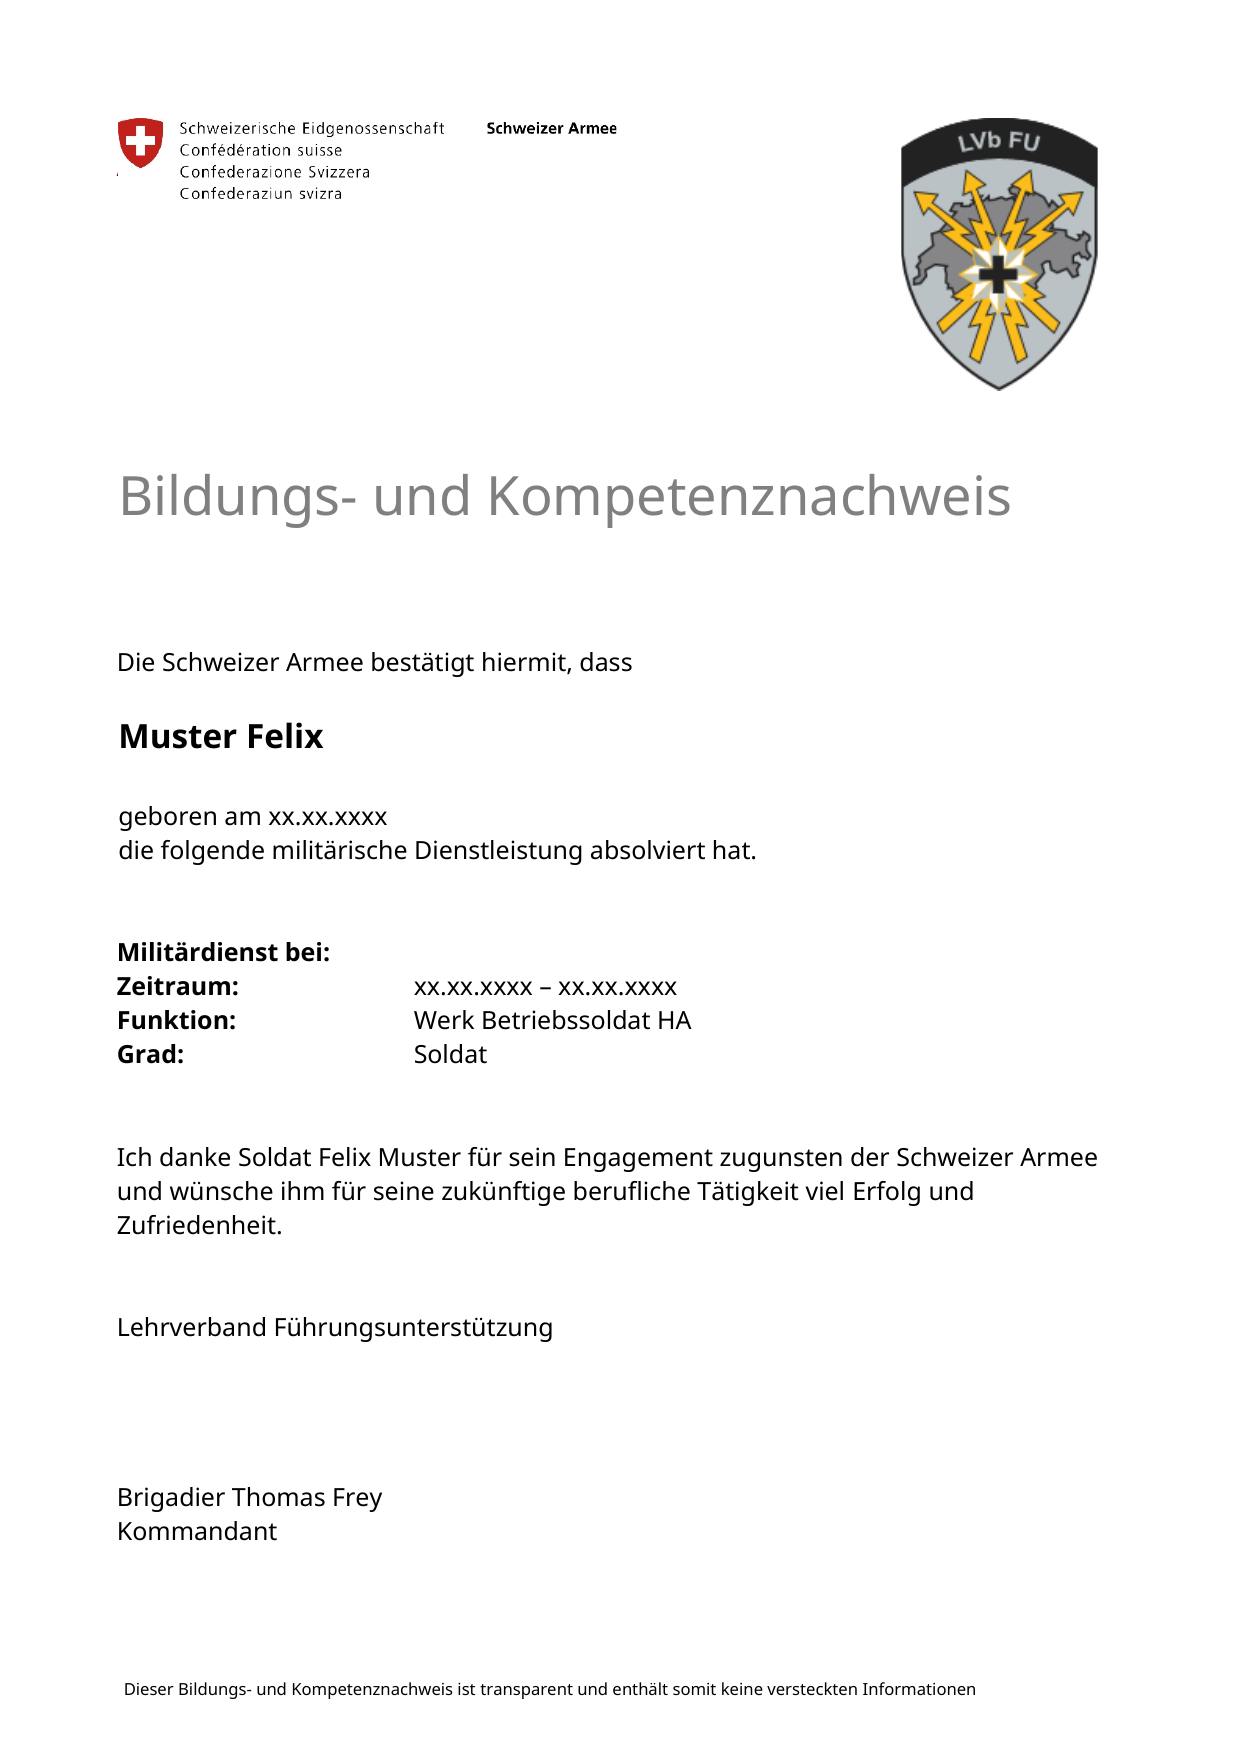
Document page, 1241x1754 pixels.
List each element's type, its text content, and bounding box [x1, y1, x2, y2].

text Lehrverband Führungsunterstützung [117, 1309, 1122, 1344]
text die folgende militärische Dienstleistung absolviert hat. [118, 833, 1122, 867]
text Kommandant [117, 1514, 1122, 1548]
text Funktion: Werk Betriebssoldat HA [117, 1003, 1122, 1037]
text Die Schweizer Armee bestätigt hiermit, dass [117, 644, 1122, 678]
text Zeitraum: xx.xx.xxxx – xx.xx.xxxx [117, 969, 1122, 1003]
text Grad: Soldat [117, 1037, 1122, 1071]
text Bildungs- und Kompetenznachweis [118, 457, 1122, 531]
text / [617, 118, 1122, 192]
text geboren am xx.xx.xxxx [118, 799, 1122, 833]
text Ich danke Soldat Felix Muster für sein Engagement zugunsten der Schweizer Armee und wünsche ihm für seine zukünftige berufliche Tätigkeit viel Erfolg und Zufriedenheit. [117, 1105, 1122, 1241]
picture [901, 192, 1098, 391]
picture [118, 118, 617, 199]
text Muster Felix [118, 712, 1122, 758]
text Brigadier Thomas Frey [117, 1480, 1122, 1514]
text Militärdienst bei: [117, 935, 1122, 969]
